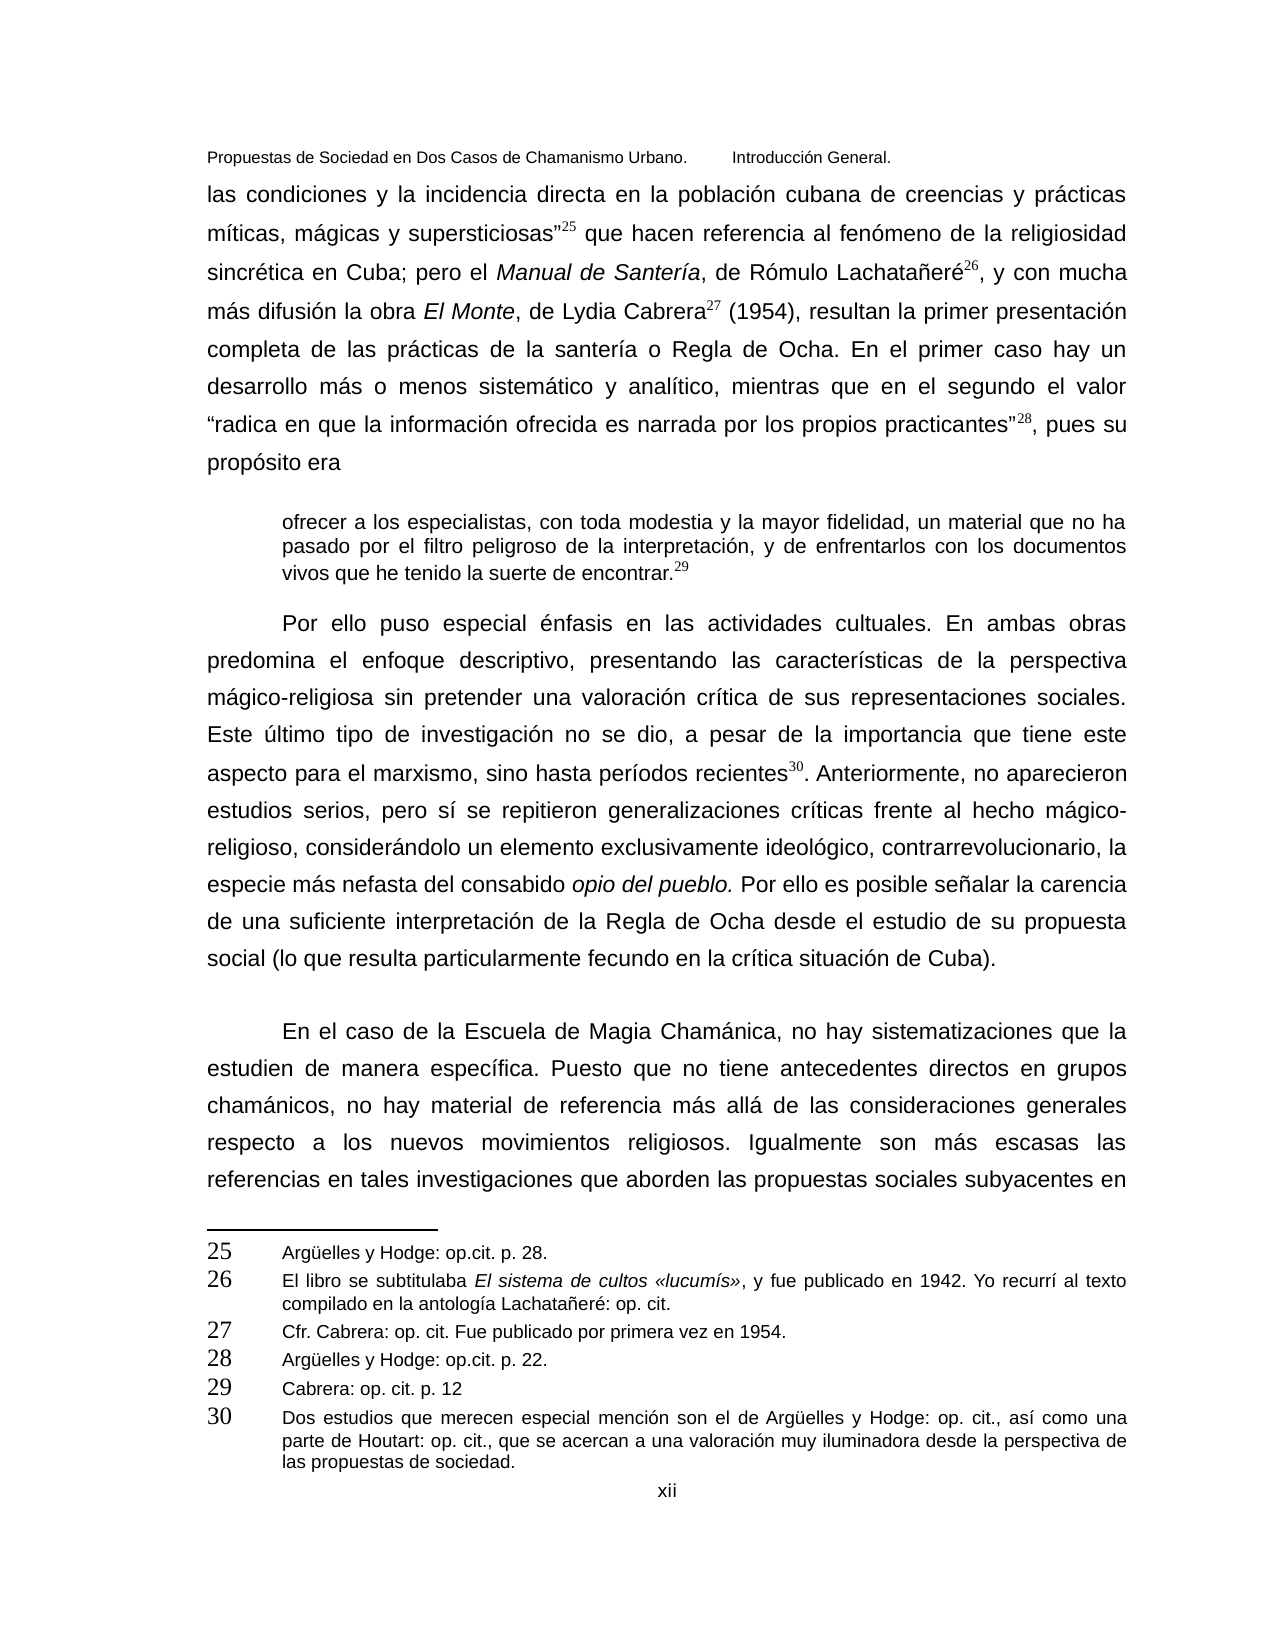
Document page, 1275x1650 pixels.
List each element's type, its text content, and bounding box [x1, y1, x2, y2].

text Por ello puso especial énfasis en las actividades cultuales. En ambas obras predomina el enfoque descriptivo, presentando las características de la perspectiva mágico-religiosa sin pretender una valoración crítica de sus representaciones sociales. Este último tipo de investigación no se dio, a pesar de la importancia que tiene este aspecto para el marxismo, sino hasta períodos recientes. Anteriormente, no aparecieron estudios serios, pero sí se repitieron generalizaciones críticas frente al hecho mágico-religioso, considerándolo un elemento exclusivamente ideológico, contrarrevolucionario, la especie más nefasta del consabido opio del pueblo. Por ello es posible señalar la carencia de una suficiente interpretación de la Regla de Ocha desde el estudio de su propuesta social (lo que resulta particularmente fecundo en la crítica situación de Cuba). [207, 610, 1127, 971]
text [207, 1018, 1127, 1192]
text ofrecer a los especialistas, con toda modestia y la mayor fidelidad, un material que no ha pasado por el filtro peligroso de la interpretación, y de enfrentarlos con los documentos vivos que he tenido la suerte de encontrar. [282, 509, 1127, 586]
text Es este autor la primer referencia obligada, que ofrece una perspectiva etnológica, folklórica y sociológica de las expresiones religiosas sincréticas de Cuba. Continúan esta labor algunos investigadores, entre los que se destacan Rómulo Lachataneré y Lydia Cabrera. En múltiples obras literarias cubanas está presente “un arsenal informativo sobre las condiciones y la incidencia directa en la población cubana de creencias y prácticas míticas, mágicas y supersticiosas” que hacen referencia al fenómeno de la religiosidad sincrética en Cuba; pero el Manual de Santería, de Rómulo Lachatañeré, y con mucha más difusión la obra El Monte, de Lydia Cabrera (1954), resultan la primer presentación completa de las prácticas de la santería o Regla de Ocha. En el primer caso hay un desarrollo más o menos sistemático y analítico, mientras que en el segundo el valor “radica en que la información ofrecida es narrada por los propios practicantes”, pues su propósito era [207, 181, 1127, 475]
